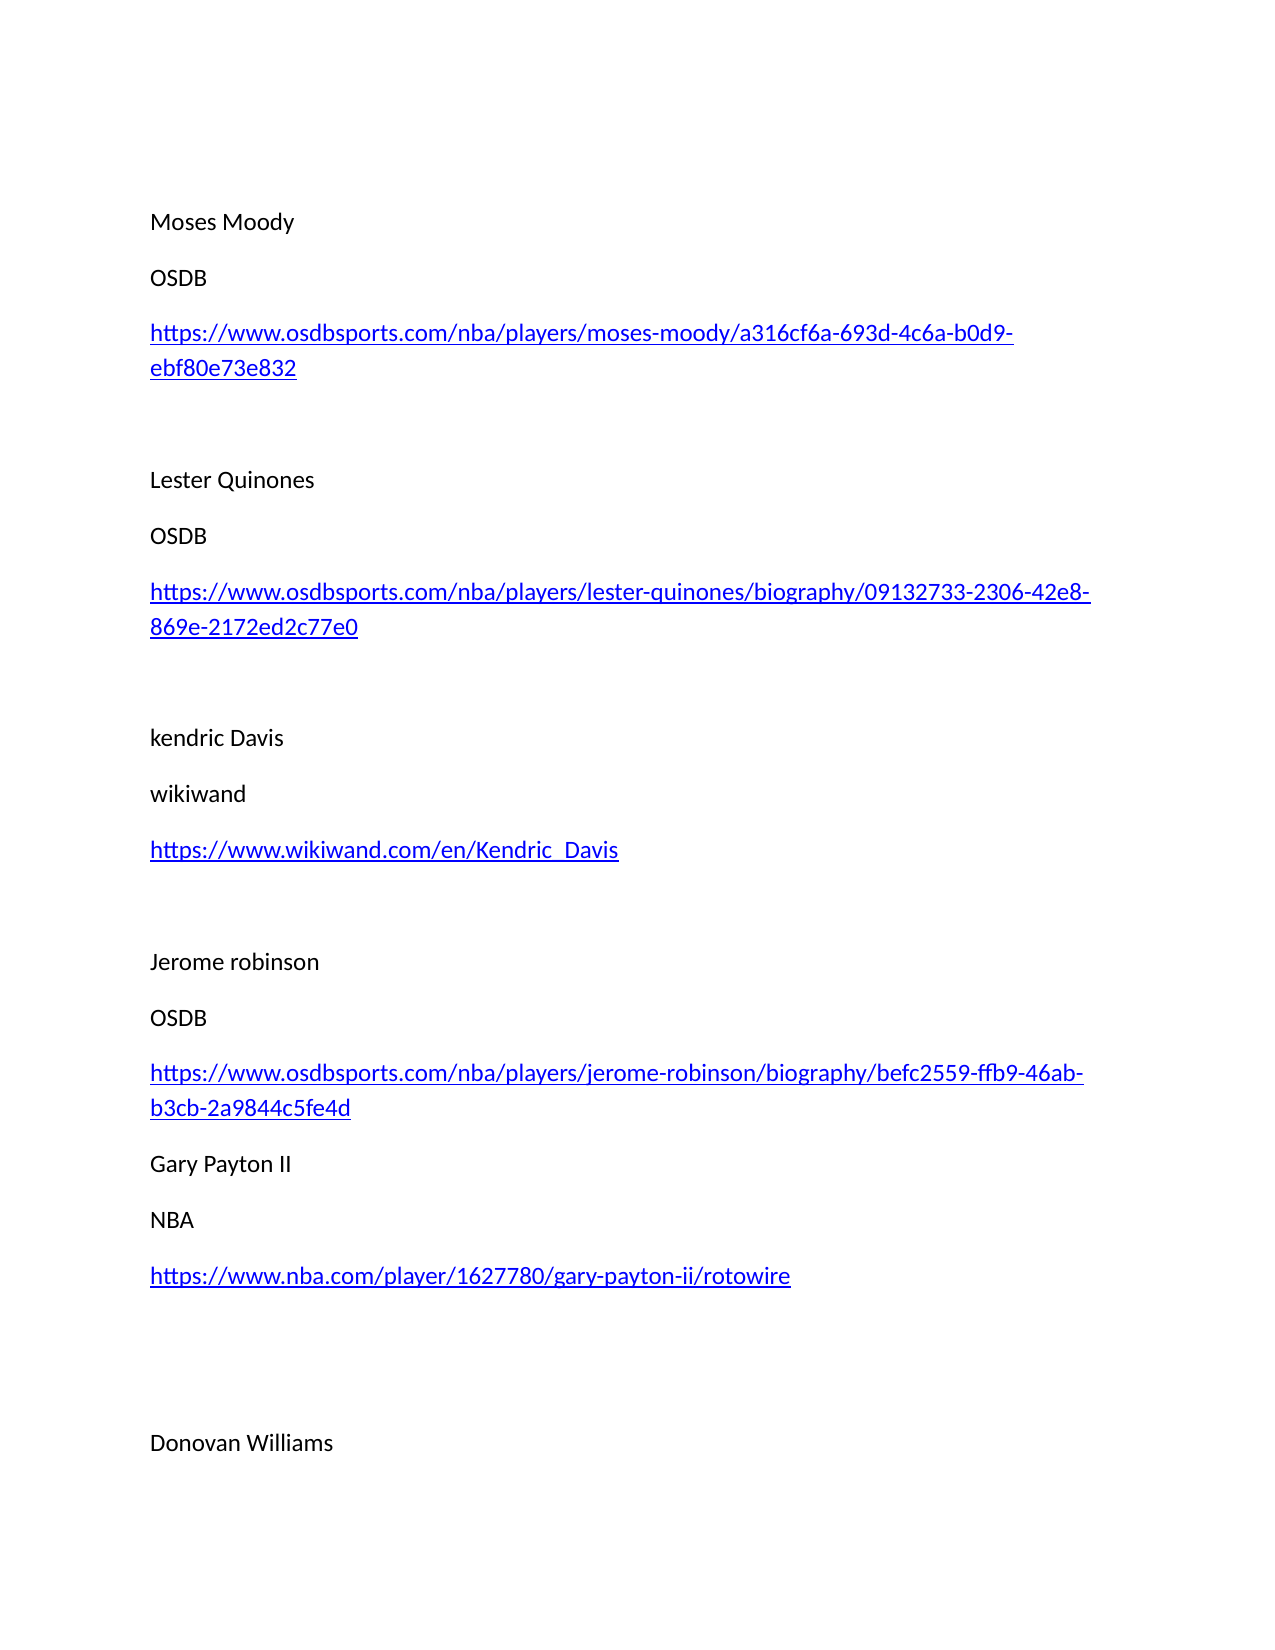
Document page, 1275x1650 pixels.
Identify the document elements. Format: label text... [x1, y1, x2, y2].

text Donovan Williams [150, 1427, 1125, 1458]
text wikiwand [150, 778, 1125, 809]
text https://www.osdbsports.com/nba/players/lester-quinones/biography/09132733-2306-42e8-869e-2172ed2c77e0 [150, 576, 1125, 641]
text https://www.osdbsports.com/nba/players/jerome-robinson/biography/befc2559-ffb9-46ab-b3cb-2a9844c5fe4d [150, 1057, 1125, 1123]
text Gary Payton II [150, 1148, 1125, 1179]
text OSDB [150, 520, 1125, 551]
text OSDB [150, 262, 1125, 292]
text https://www.nba.com/player/1627780/gary-payton-ii/rotowire [150, 1260, 1125, 1291]
text Jerome robinson [150, 946, 1125, 976]
text Moses Moody [150, 206, 1125, 236]
text https://www.wikiwand.com/en/Kendric_Davis [150, 834, 1125, 865]
text NBA [150, 1204, 1125, 1235]
text OSDB [150, 1002, 1125, 1032]
text https://www.osdbsports.com/nba/players/moses-moody/a316cf6a-693d-4c6a-b0d9-ebf80e73e832 [150, 317, 1125, 383]
text kendric Davis [150, 722, 1125, 753]
text Lester Quinones [150, 464, 1125, 495]
